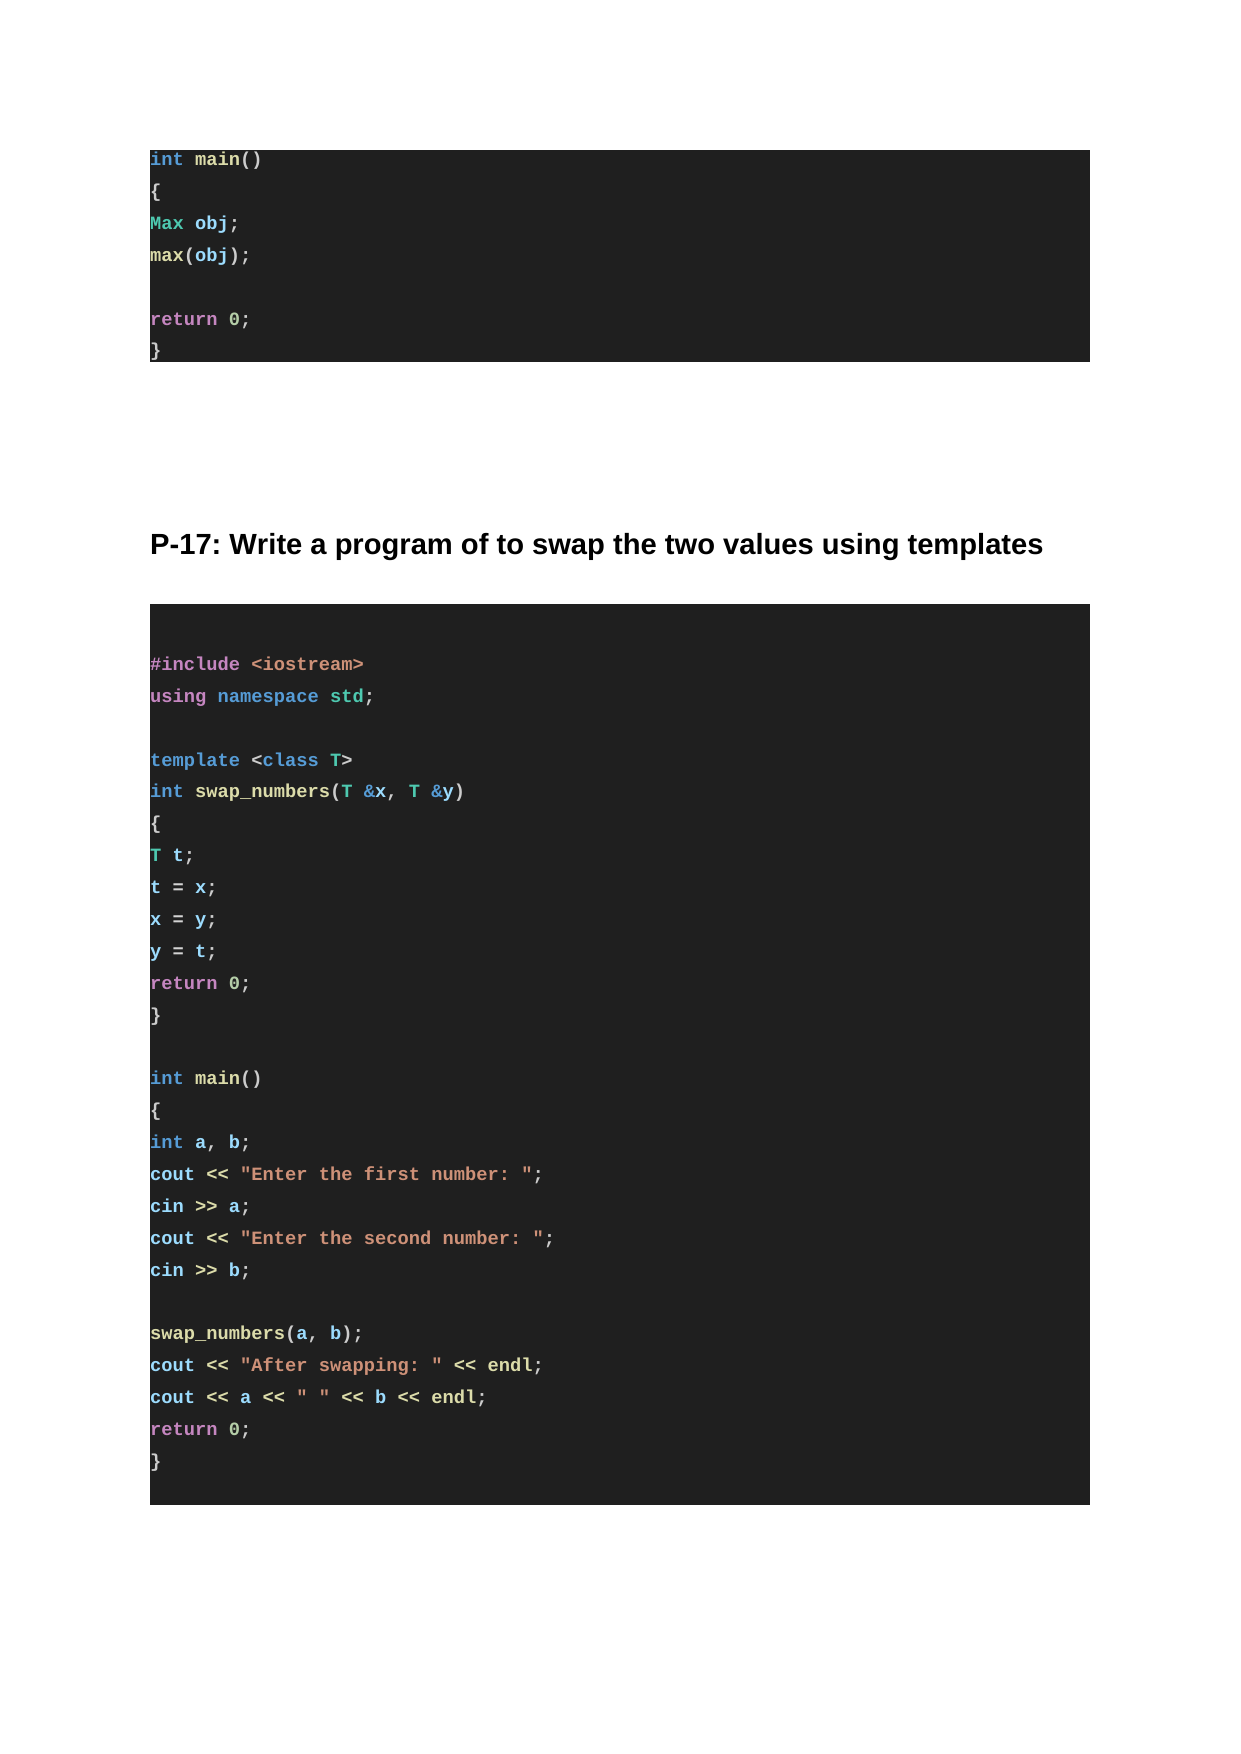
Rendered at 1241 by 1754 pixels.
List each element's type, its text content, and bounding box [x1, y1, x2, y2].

text int a, b; [150, 1133, 1090, 1154]
text return 0; [150, 1420, 1090, 1441]
text cout << a << " " << b << endl; [150, 1388, 1090, 1409]
text int main() [150, 150, 1090, 171]
text x = y; [150, 910, 1090, 931]
text return 0; [150, 309, 1090, 331]
text template <class T> [150, 750, 1090, 772]
text int swap_numbers(T &x, T &y) [150, 782, 1090, 803]
text } [150, 1452, 1090, 1473]
text int main() [150, 1069, 1090, 1090]
text Max obj; [150, 214, 1090, 235]
text } [150, 1005, 1090, 1027]
text swap_numbers(a, b); [150, 1324, 1090, 1345]
text cout << "After swapping: " << endl; [150, 1356, 1090, 1377]
text return 0; [150, 973, 1090, 995]
text using namespace std; [150, 687, 1090, 708]
text { [150, 814, 1090, 835]
text cout << "Enter the first number: "; [150, 1165, 1090, 1186]
text cin >> a; [150, 1197, 1090, 1218]
text max(obj); [150, 246, 1090, 267]
text #include <iostream> [150, 655, 1090, 676]
text } [150, 341, 1090, 362]
text cout << "Enter the second number: "; [150, 1228, 1090, 1250]
text t = x; [150, 878, 1090, 899]
text cin >> b; [150, 1260, 1090, 1282]
text { [150, 182, 1090, 203]
text P-17: Write a program of to swap the two values using templates [150, 527, 1090, 561]
text y = t; [150, 942, 1090, 963]
text { [150, 1101, 1090, 1122]
text T t; [150, 846, 1090, 867]
